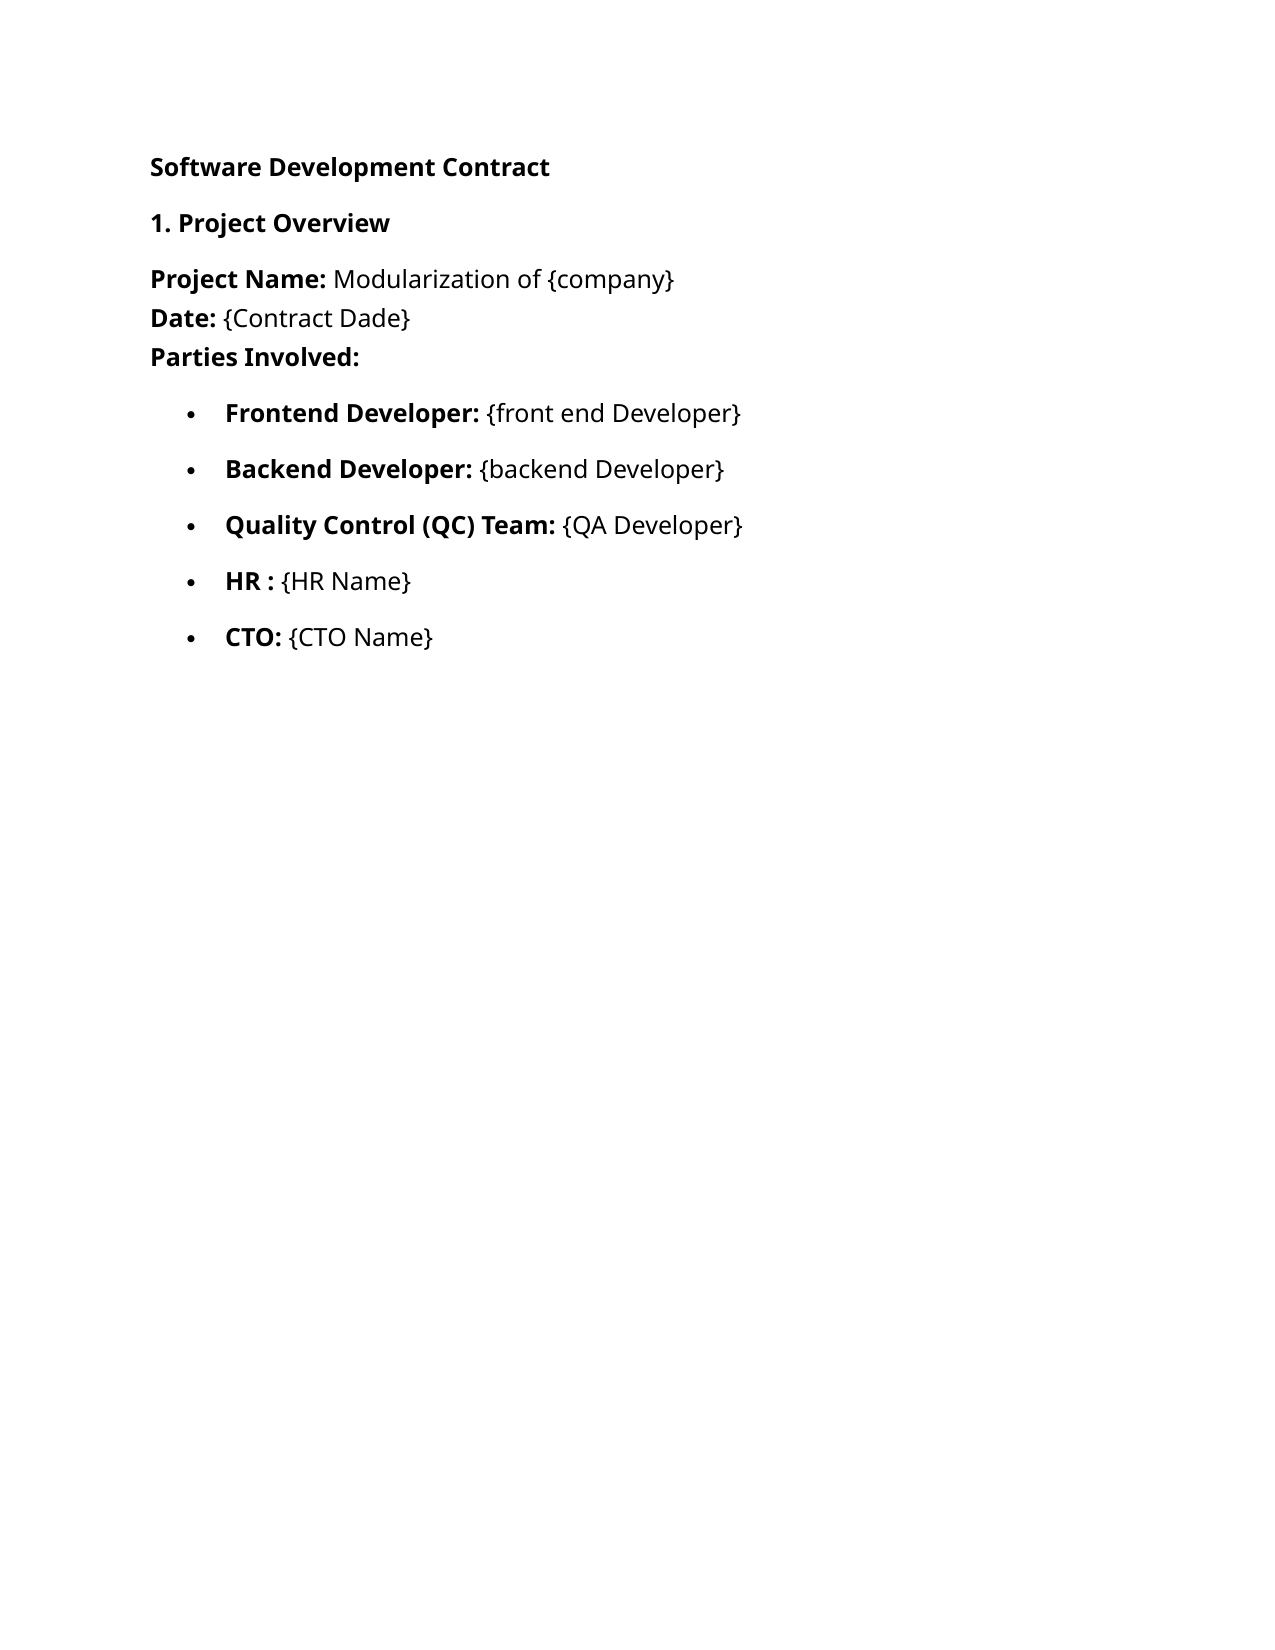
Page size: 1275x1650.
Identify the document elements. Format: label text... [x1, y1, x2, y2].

text Project Name: Modularization of {company} Date: {Contract Dade} Parties Involved: [150, 262, 1125, 374]
list CTO: {CTO Name} [187, 619, 1125, 653]
text 1. Project Overview [150, 206, 1125, 240]
text Software Development Contract [150, 150, 1125, 184]
list Quality Control (QC) Team: {QA Developer} [187, 507, 1125, 542]
list HR : {HR Name} [187, 563, 1125, 597]
list Frontend Developer: {front end Developer} [187, 396, 1125, 430]
list Backend Developer: {backend Developer} [187, 452, 1125, 486]
